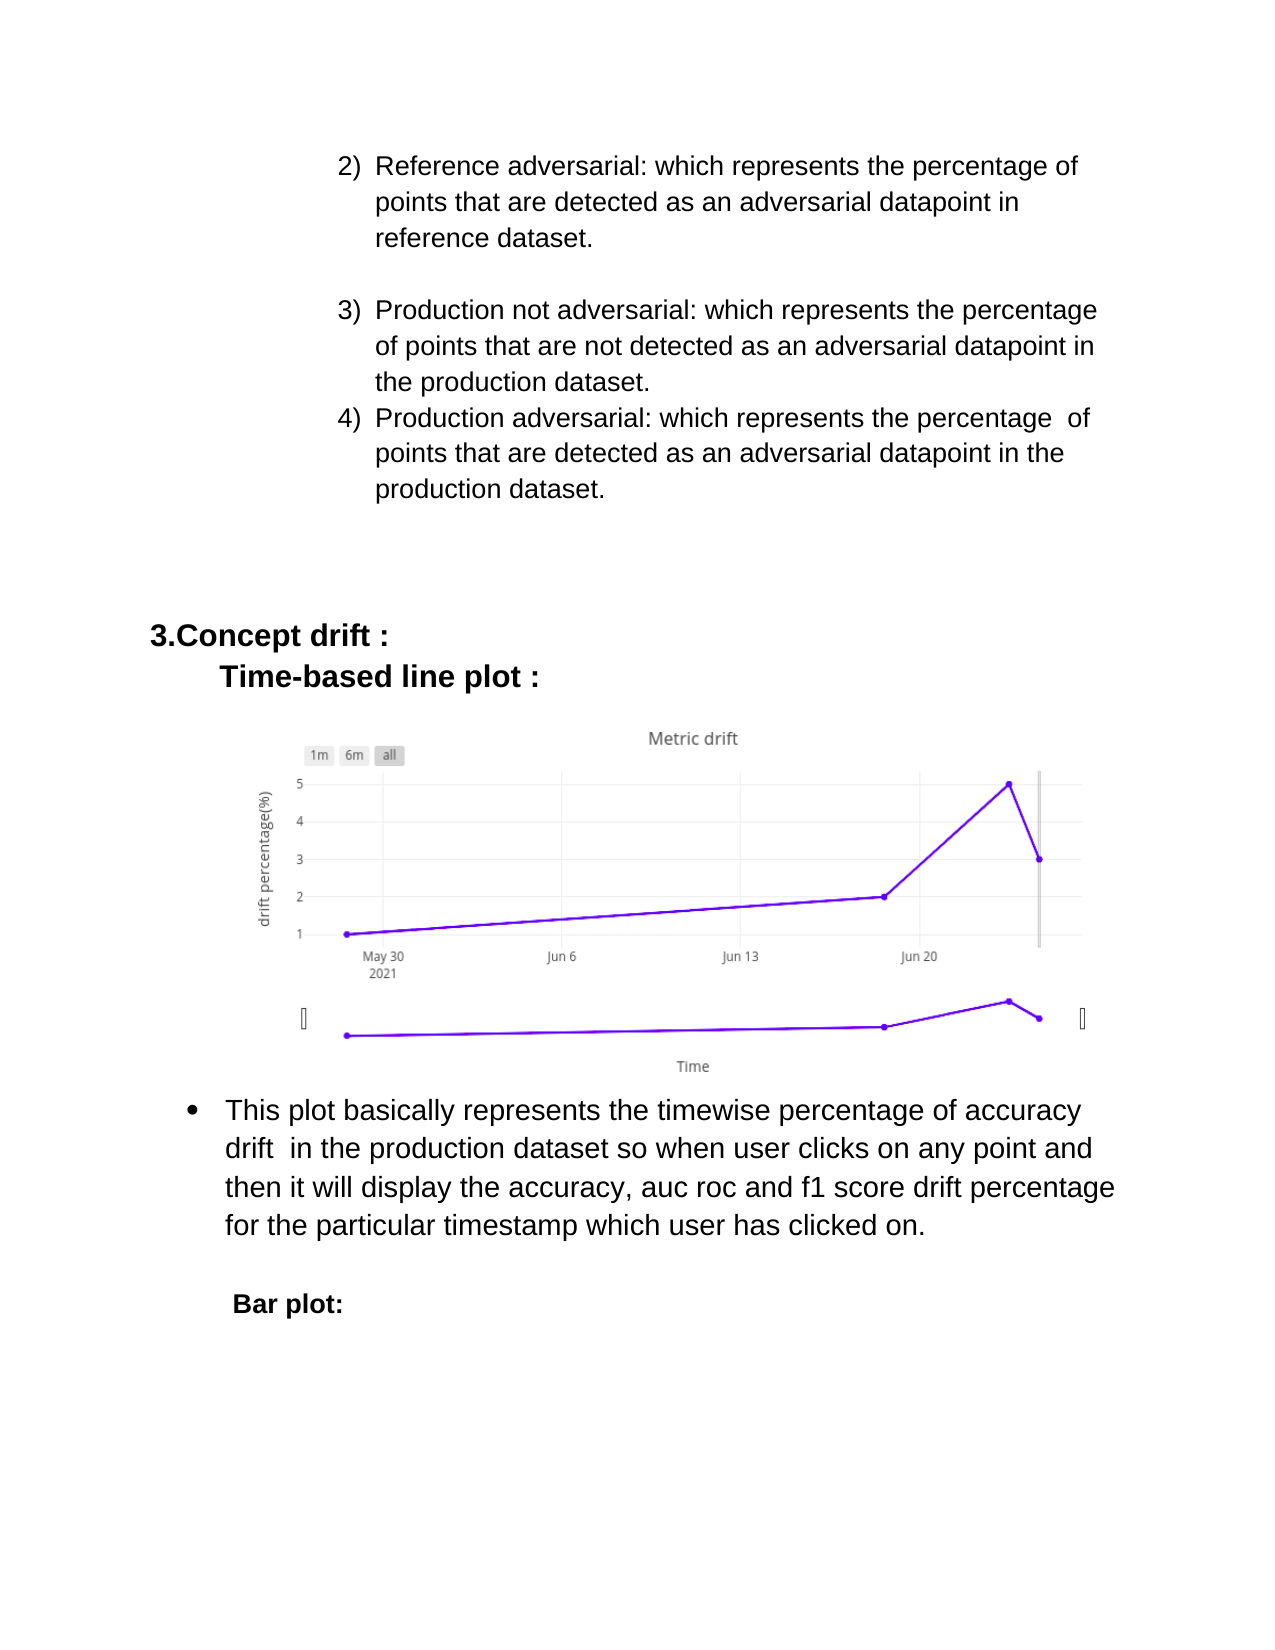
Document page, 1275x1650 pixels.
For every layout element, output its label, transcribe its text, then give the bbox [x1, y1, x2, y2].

list Production adversarial: which represents the percentage of points that are detected as an adversarial datapoint in the production dataset. [337, 402, 1125, 505]
list Reference adversarial: which represents the percentage of points that are detected as an adversarial datapoint in reference dataset. [337, 150, 1125, 253]
list This plot basically represents the timewise percentage of accuracy drift in the production dataset so when user clicks on any point and then it will display the accuracy, auc roc and f1 score drift percentage for the particular timestamp which user has clicked on. [187, 1093, 1125, 1242]
picture [226, 699, 1102, 1089]
list Production not adversarial: which represents the percentage of points that are not detected as an adversarial datapoint in the production dataset. [337, 294, 1125, 397]
text 3.Concept drift : [150, 617, 1125, 653]
text Bar plot: [150, 1288, 1125, 1319]
text Time-based line plot : [150, 658, 1125, 694]
